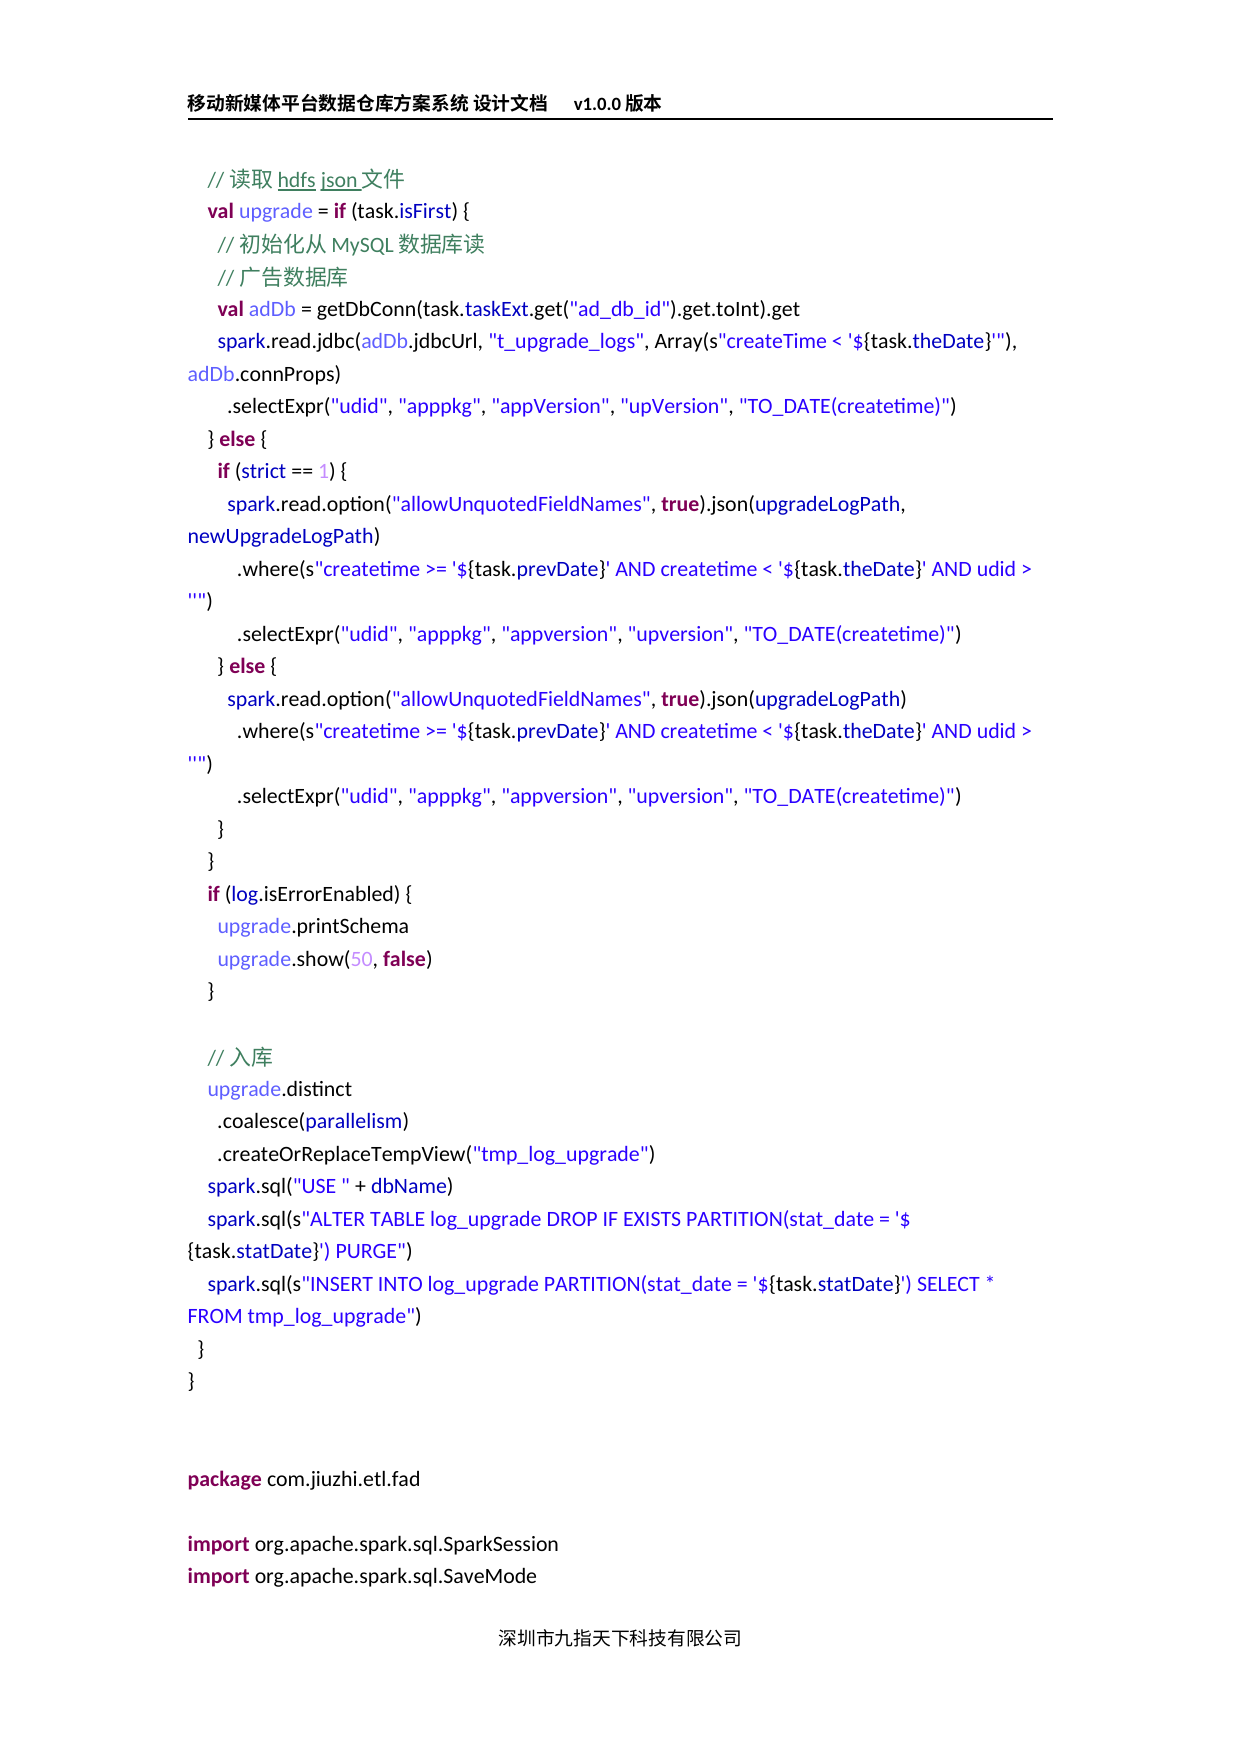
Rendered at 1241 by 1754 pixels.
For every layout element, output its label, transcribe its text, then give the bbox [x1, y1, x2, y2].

text } [187, 974, 1053, 1007]
text val upgrade = if (task.isFirst) { [187, 194, 1053, 227]
text } [187, 1364, 1053, 1397]
text spark.read.option("allowUnquotedFieldNames", true).json(upgradeLogPath, newUpgradeLogPath) [187, 487, 1053, 552]
text // 广告数据库 [187, 259, 1053, 292]
text package com.jiuzhi.etl.fad [187, 1462, 1053, 1494]
text upgrade.distinct [187, 1072, 1053, 1104]
text spark.sql(s"ALTER TABLE log_upgrade DROP IF EXISTS PARTITION(stat_date = '${task.statDate}') PURGE") [187, 1202, 1053, 1267]
text spark.read.option("allowUnquotedFieldNames", true).json(upgradeLogPath) [187, 682, 1053, 714]
text .selectExpr("udid", "apppkg", "appversion", "upversion", "TO_DATE(createtime)") [187, 617, 1053, 649]
text } [187, 1332, 1053, 1364]
text .where(s"createtime >= '${task.prevDate}' AND createtime < '${task.theDate}' AND udid > ''") [187, 714, 1053, 779]
text val adDb = getDbConn(task.taskExt.get("ad_db_id").get.toInt).get [187, 292, 1053, 324]
text .selectExpr("udid", "apppkg", "appVersion", "upVersion", "TO_DATE(createtime)") [187, 389, 1053, 422]
text spark.sql("USE " + dbName) [187, 1169, 1053, 1202]
text import org.apache.spark.sql.SaveMode [187, 1559, 1053, 1592]
text .createOrReplaceTempView("tmp_log_upgrade") [187, 1137, 1053, 1169]
text spark.read.jdbc(adDb.jdbcUrl, "t_upgrade_logs", Array(s"createTime < '${task.theDate}'"), adDb.connProps) [187, 324, 1053, 389]
text .where(s"createtime >= '${task.prevDate}' AND createtime < '${task.theDate}' AND udid > ''") [187, 552, 1053, 617]
text if (strict == 1) { [187, 454, 1053, 487]
text } [187, 812, 1053, 844]
text // 入库 [187, 1039, 1053, 1072]
text } else { [187, 422, 1053, 454]
text spark.sql(s"INSERT INTO log_upgrade PARTITION(stat_date = '${task.statDate}') SELECT * FROM tmp_log_upgrade") [187, 1267, 1053, 1332]
text } [187, 844, 1053, 877]
text if (log.isErrorEnabled) { [187, 877, 1053, 909]
text // 初始化从MySQL数据库读 [187, 227, 1053, 259]
text } else { [187, 649, 1053, 682]
text upgrade.printSchema [187, 909, 1053, 942]
text .coalesce(parallelism) [187, 1104, 1053, 1137]
text .selectExpr("udid", "apppkg", "appversion", "upversion", "TO_DATE(createtime)") [187, 779, 1053, 812]
text upgrade.show(50, false) [187, 942, 1053, 974]
text // 读取hdfs json文件 [187, 162, 1053, 194]
text import org.apache.spark.sql.SparkSession [187, 1527, 1053, 1559]
